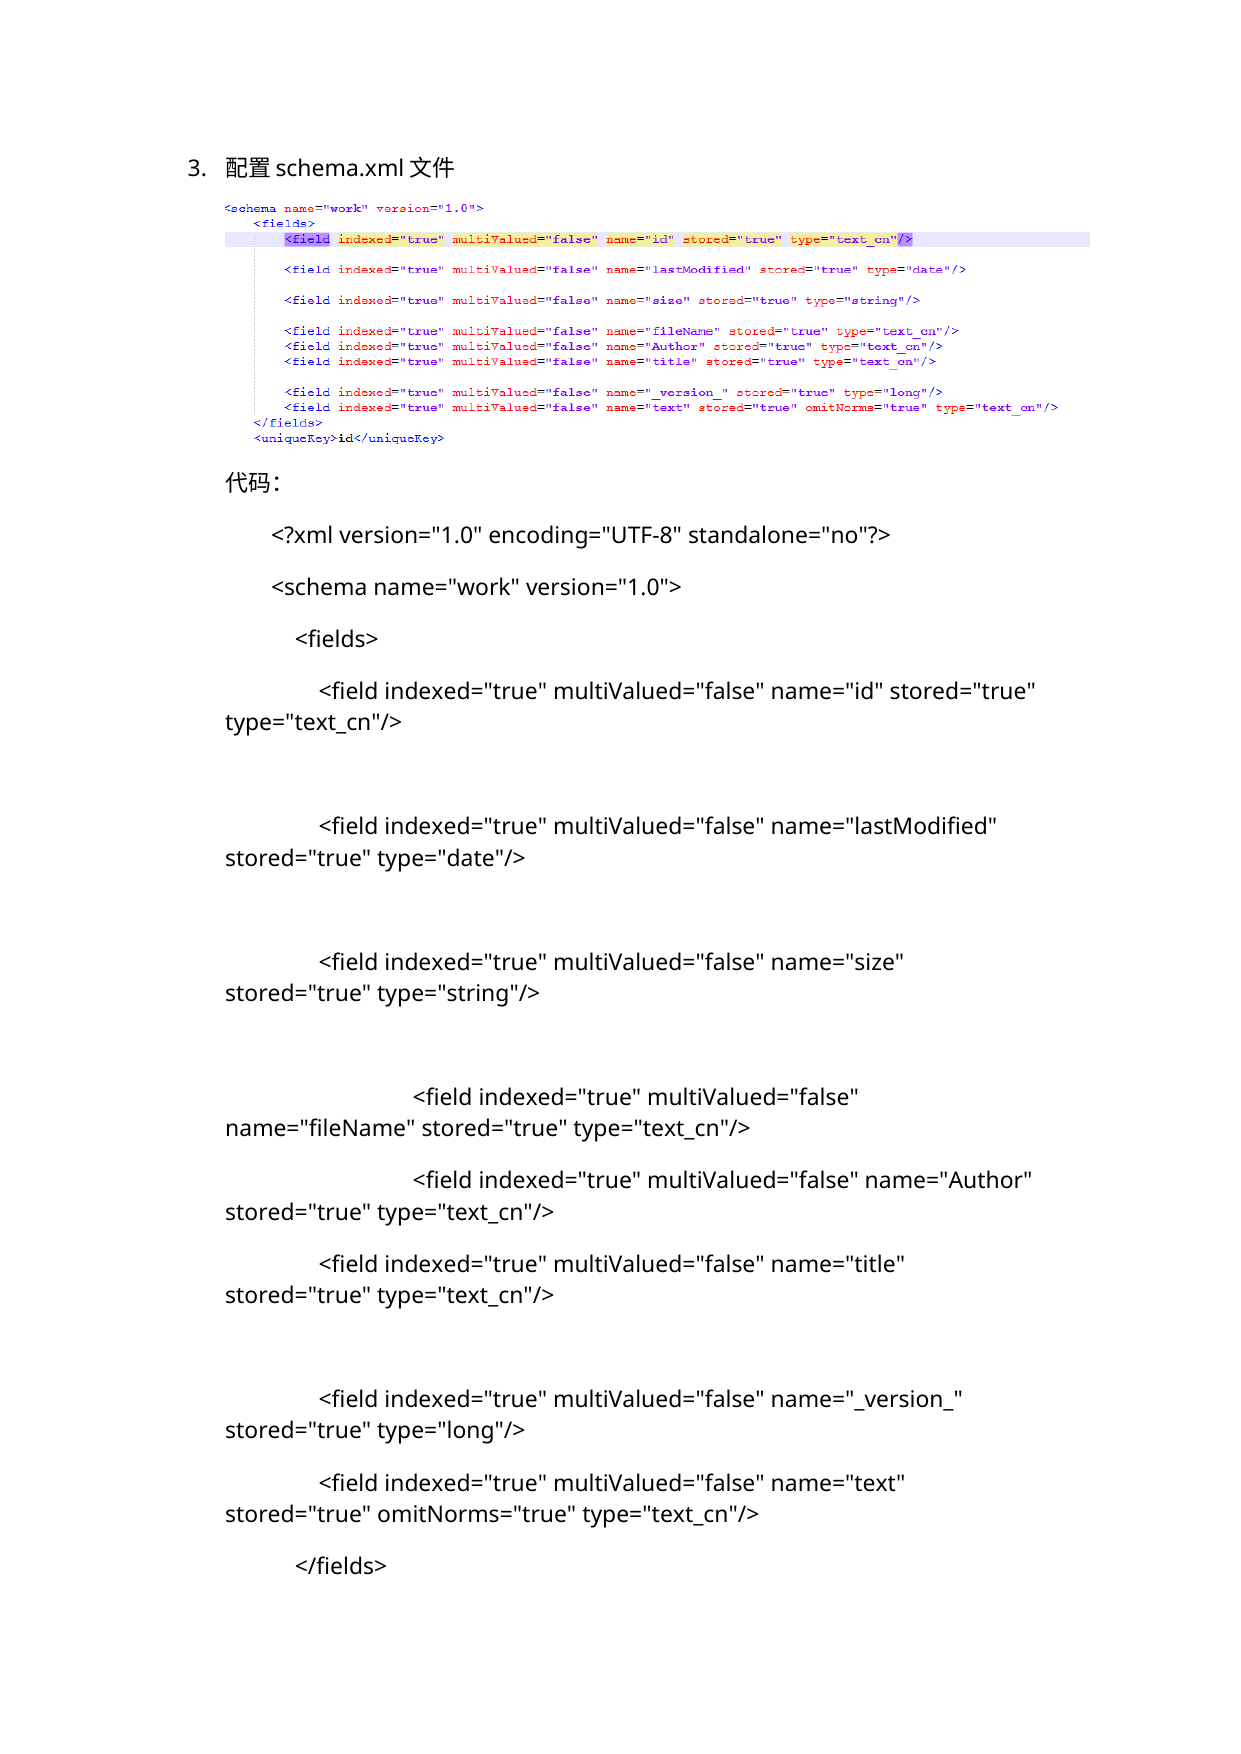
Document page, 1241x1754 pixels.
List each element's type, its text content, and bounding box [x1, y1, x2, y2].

list <field indexed="true" multiValued="false" name="text" stored="true" omitNorms="true" type="text_cn"/> [225, 1467, 1053, 1529]
list <field indexed="true" multiValued="false" name="lastModified" stored="true" type="date"/> [225, 810, 1053, 873]
list <field indexed="true" multiValued="false" name="Author" stored="true" type="text_cn"/> [225, 1164, 1053, 1227]
list </fields> [225, 1550, 1053, 1581]
list <field indexed="true" multiValued="false" name="fileName" stored="true" type="text_cn"/> [225, 1081, 1053, 1144]
list <field indexed="true" multiValued="false" name="_version_" stored="true" type="long"/> [225, 1383, 1053, 1446]
list 代码： [225, 464, 1053, 498]
picture [225, 204, 1091, 444]
list <field indexed="true" multiValued="false" name="id" stored="true" type="text_cn"/> [225, 675, 1053, 737]
list 配置schema.xml文件 [187, 150, 1053, 183]
list <fields> [225, 623, 1053, 654]
list <?xml version="1.0" encoding="UTF-8" standalone="no"?> [225, 519, 1053, 550]
list <field indexed="true" multiValued="false" name="title" stored="true" type="text_cn"/> [225, 1248, 1053, 1310]
list <schema name="work" version="1.0"> [225, 571, 1053, 602]
list <field indexed="true" multiValued="false" name="size" stored="true" type="string"/> [225, 946, 1053, 1008]
